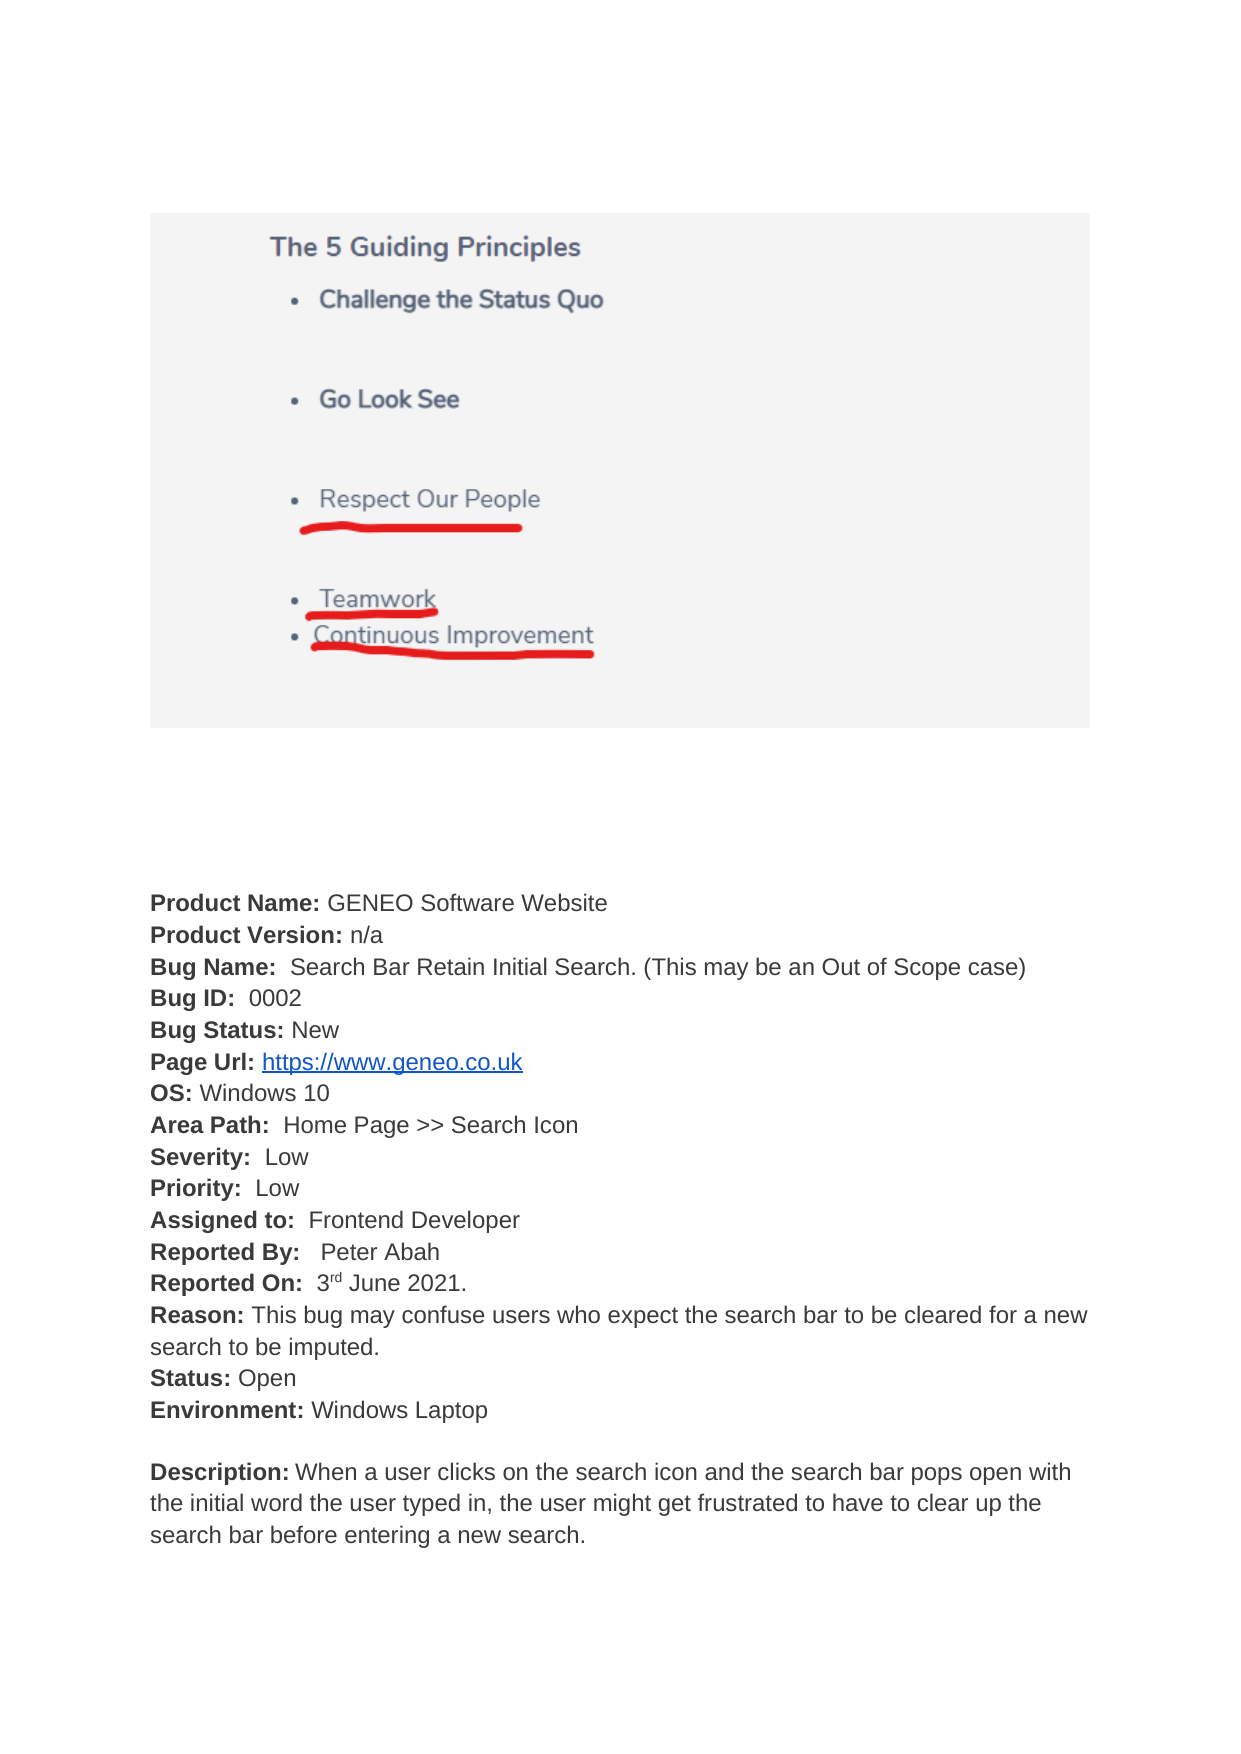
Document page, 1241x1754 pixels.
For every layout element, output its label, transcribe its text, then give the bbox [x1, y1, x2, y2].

text Priority: Low [150, 1174, 1090, 1202]
text Bug Status: New [150, 1016, 1090, 1043]
text Area Path: Home Page >> Search Icon [150, 1111, 1090, 1138]
text Product Version: n/a [150, 921, 1090, 948]
text Bug Name: Search Bar Retain Initial Search. (This may be an Out of Scope case) [150, 952, 1090, 980]
text Assigned to: Frontend Developer [150, 1206, 1090, 1233]
text Page Url: https://www.geneo.co.uk [150, 1047, 1090, 1075]
text Reason: This bug may confuse users who expect the search bar to be cleared for a new search to be imputed. [150, 1301, 1090, 1360]
text Bug ID: 0002 [150, 984, 1090, 1012]
text Description: When a user clicks on the search icon and the search bar pops open with the initial word the user typed in, the user might get frustrated to have to clear up the search bar before entering a new search. [150, 1458, 1090, 1548]
text OS: Windows 10 [150, 1079, 1090, 1107]
text Reported By: Peter Abah [150, 1237, 1090, 1265]
text Product Name: GENEO Software Website [150, 889, 1090, 917]
text Status: Open [150, 1364, 1090, 1392]
text Reported On: 3rd June 2021. [150, 1269, 1090, 1297]
picture [150, 213, 1091, 728]
text Environment: Windows Laptop [150, 1396, 1090, 1423]
text Severity: Low [150, 1142, 1090, 1170]
